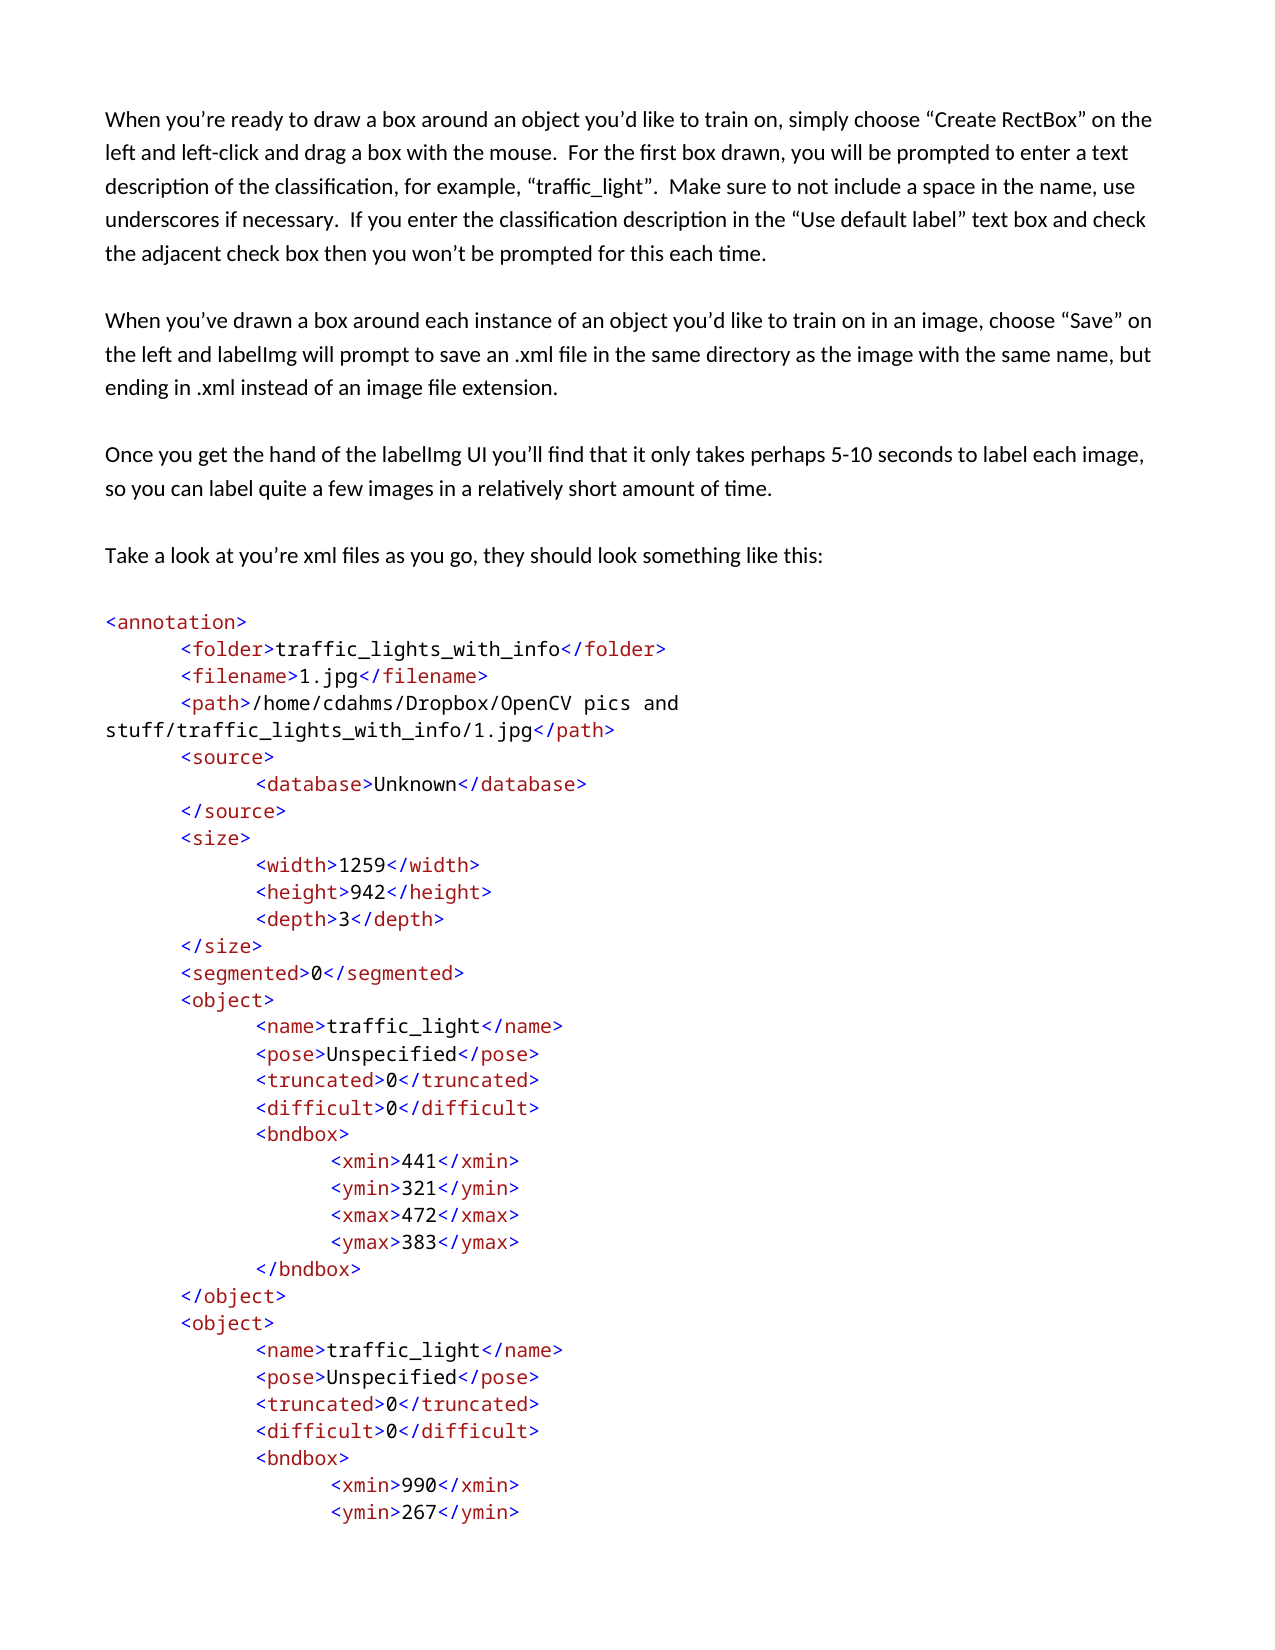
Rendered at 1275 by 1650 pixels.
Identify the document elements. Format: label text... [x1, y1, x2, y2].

text <segmented>0</segmented> [105, 959, 1170, 986]
text </bndbox> [105, 1256, 1170, 1283]
text <pose>Unspecified</pose> [105, 1363, 1170, 1391]
text <object> [105, 1309, 1170, 1337]
text <name>traffic_light</name> [105, 1013, 1170, 1040]
text When you’ve drawn a box around each instance of an object you’d like to train on in an image, choose “Save” on the left and labelImg will prompt to save an .xml file in the same directory as the image with the same name, but ending in .xml instead of an image file extension. [105, 306, 1170, 401]
text <database>Unknown</database> [105, 770, 1170, 797]
text </source> [105, 797, 1170, 824]
text <difficult>0</difficult> [105, 1417, 1170, 1444]
text Take a look at you’re xml files as you go, they should look something like this: [105, 541, 1170, 569]
text <ymin>267</ymin> [105, 1498, 1170, 1525]
text <depth>3</depth> [105, 905, 1170, 932]
text <truncated>0</truncated> [105, 1391, 1170, 1417]
text <bndbox> [105, 1121, 1170, 1148]
text <height>942</height> [105, 878, 1170, 905]
text <annotation> [105, 608, 1170, 635]
text <source> [105, 743, 1170, 770]
text <bndbox> [105, 1444, 1170, 1471]
text Once you get the hand of the labelImg UI you’ll find that it only takes perhaps 5-10 seconds to label each image, so you can label quite a few images in a relatively short amount of time. [105, 440, 1170, 502]
text <pose>Unspecified</pose> [105, 1040, 1170, 1067]
text <xmin>441</xmin> [105, 1148, 1170, 1175]
text <object> [105, 986, 1170, 1013]
text <xmax>472</xmax> [105, 1202, 1170, 1229]
text <truncated>0</truncated> [105, 1067, 1170, 1094]
text <folder>traffic_lights_with_info</folder> [105, 635, 1170, 662]
text <size> [105, 824, 1170, 851]
text <width>1259</width> [105, 851, 1170, 878]
text When you’re ready to draw a box around an object you’d like to train on, simply choose “Create RectBox” on the left and left-click and drag a box with the mouse. For the first box drawn, you will be prompted to enter a text description of the classification, for example, “traffic_light”. Make sure to not include a space in the name, use underscores if necessary. If you enter the classification description in the “Use default label” text box and check the adjacent check box then you won’t be prompted for this each time. [105, 105, 1170, 267]
text <xmin>990</xmin> [105, 1471, 1170, 1498]
text <name>traffic_light</name> [105, 1337, 1170, 1363]
text </size> [105, 932, 1170, 959]
text <ymax>383</ymax> [105, 1229, 1170, 1256]
text <difficult>0</difficult> [105, 1094, 1170, 1121]
text </object> [105, 1283, 1170, 1309]
text <filename>1.jpg</filename> [105, 662, 1170, 689]
text <ymin>321</ymin> [105, 1175, 1170, 1202]
text <path>/home/cdahms/Dropbox/OpenCV pics and stuff/traffic_lights_with_info/1.jpg</path> [105, 689, 1170, 743]
